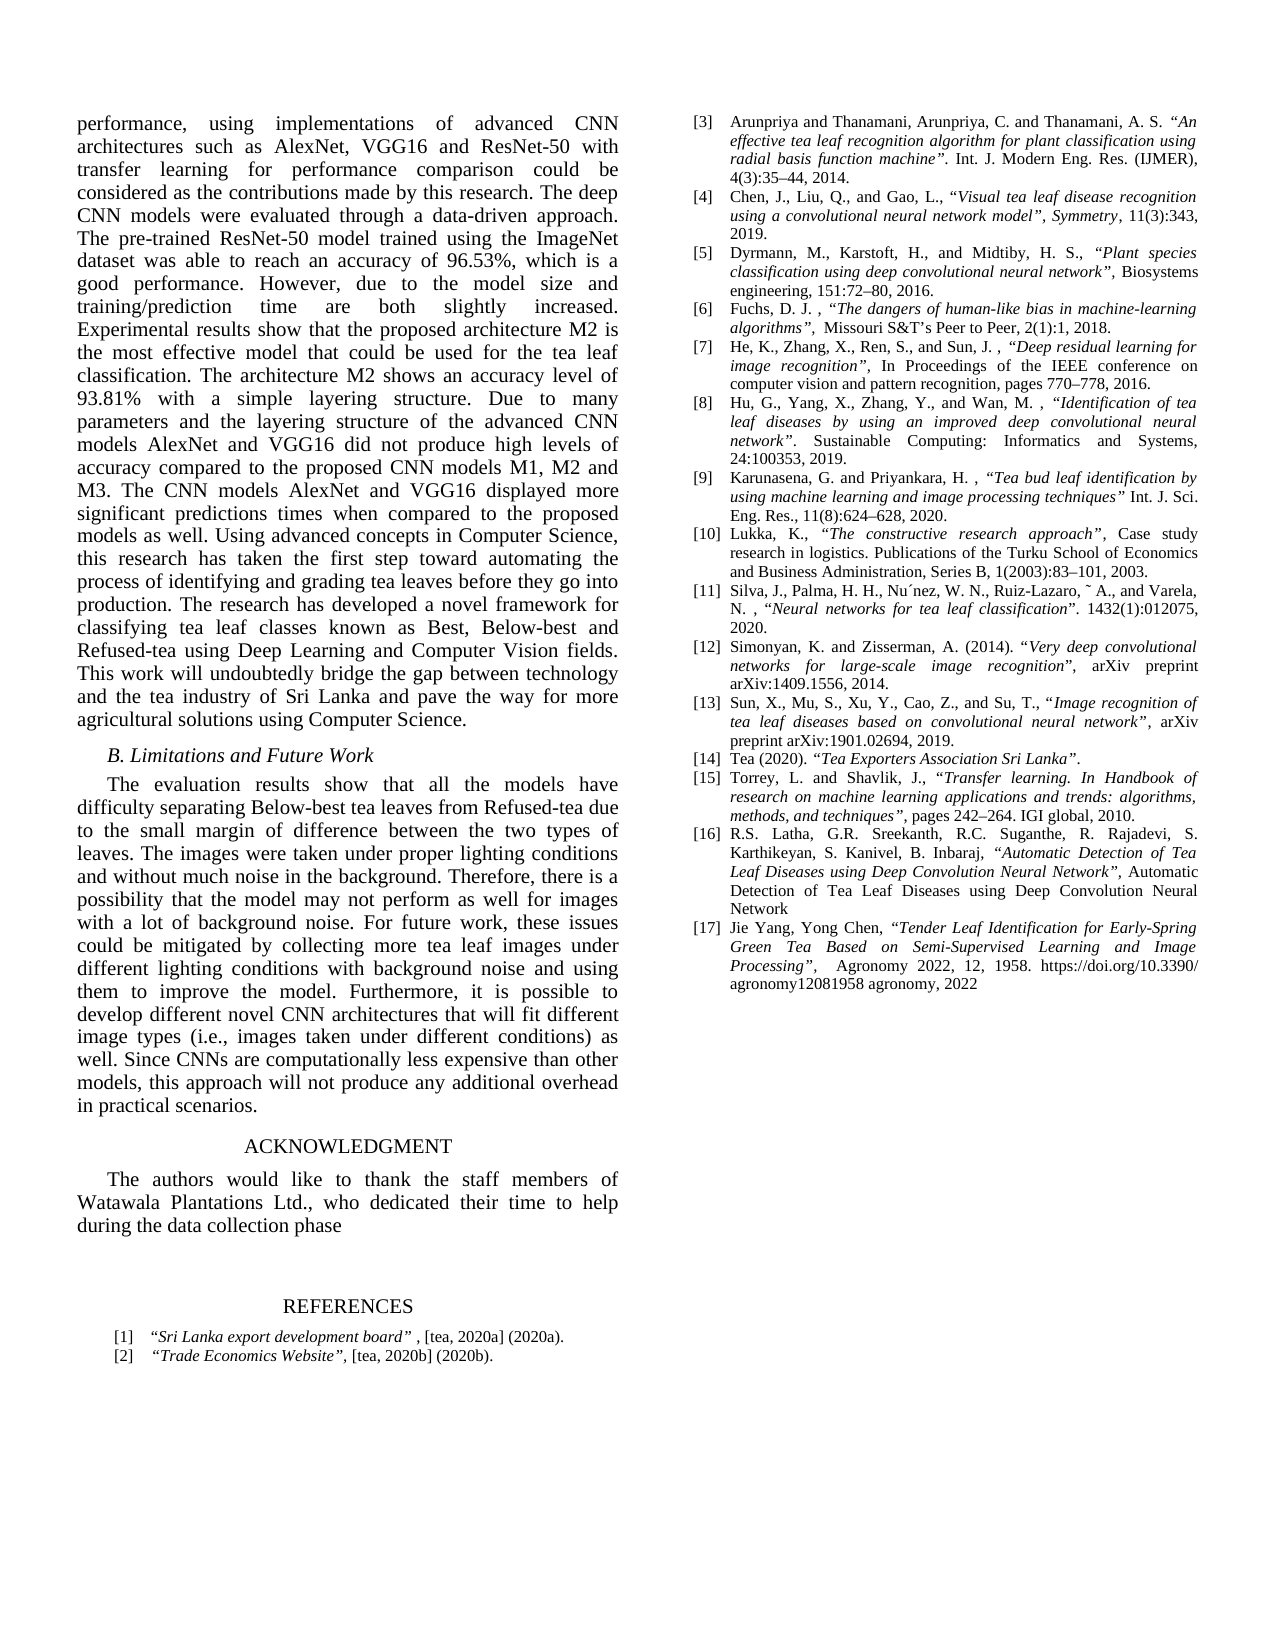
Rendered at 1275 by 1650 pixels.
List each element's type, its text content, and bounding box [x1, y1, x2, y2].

list Torrey, L. and Shavlik, J., “Transfer learning. In Handbook of research on machine learning applications and trends: algorithms, methods, and techniques”, pages 242–264. IGI global, 2010. [693, 768, 1198, 825]
list Dyrmann, M., Karstoft, H., and Midtiby, H. S., “Plant species classification using deep convolutional neural network”, Biosystems engineering, 151:72–80, 2016. [693, 243, 1198, 300]
list Silva, J., Palma, H. H., Nu´nez, W. N., Ruiz-Lazaro, ˜ A., and Varela, N. , “Neural networks for tea leaf classification”. 1432(1):012075, 2020. [693, 581, 1198, 637]
list Simonyan, K. and Zisserman, A. (2014). “Very deep convolutional networks for large-scale image recognition”, arXiv preprint arXiv:1409.1556, 2014. [693, 637, 1198, 693]
list Sun, X., Mu, S., Xu, Y., Cao, Z., and Su, T., “Image recognition of tea leaf diseases based on convolutional neural network”, arXiv preprint arXiv:1901.02694, 2019. [693, 693, 1198, 750]
list Fuchs, D. J. , “The dangers of human-like bias in machine-learning algorithms”, Missouri S&T’s Peer to Peer, 2(1):1, 2018. [693, 300, 1198, 337]
list Chen, J., Liu, Q., and Gao, L., “Visual tea leaf disease recognition using a convolutional neural network model”, Symmetry, 11(3):343, 2019. [693, 187, 1198, 243]
list He, K., Zhang, X., Ren, S., and Sun, J. , “Deep residual learning for image recognition”, In Proceedings of the IEEE conference on computer vision and pattern recognition, pages 770–778, 2016. [693, 337, 1198, 393]
list Lukka, K., “The constructive research approach”, Case study research in logistics. Publications of the Turku School of Economics and Business Administration, Series B, 1(2003):83–101, 2003. [693, 525, 1198, 581]
list Karunasena, G. and Priyankara, H. , “Tea bud leaf identification by using machine learning and image processing techniques” Int. J. Sci. Eng. Res., 11(8):624–628, 2020. [693, 468, 1198, 525]
list Jie Yang, Yong Chen, “Tender Leaf Identification for Early-Spring Green Tea Based on Semi-Supervised Learning and Image Processing”, Agronomy 2022, 12, 1958. https://doi.org/10.3390/ agronomy12081958 agronomy, 2022 [693, 918, 1198, 993]
subtitle REFERENCES [77, 1294, 619, 1318]
list “Sri Lanka export development board” , [tea, 2020a] (2020a). [114, 1328, 619, 1347]
list R.S. Latha, G.R. Sreekanth, R.C. Suganthe, R. Rajadevi, S. Karthikeyan, S. Kanivel, B. Inbaraj, “Automatic Detection of Tea Leaf Diseases using Deep Convolution Neural Network”, Automatic Detection of Tea Leaf Diseases using Deep Convolution Neural Network [693, 825, 1198, 918]
list “Trade Economics Website”, [tea, 2020b] (2020b). [114, 1347, 619, 1365]
subtitle ACKNOWLEDGMENT [77, 1134, 619, 1158]
list Hu, G., Yang, X., Zhang, Y., and Wan, M. , “Identification of tea leaf diseases by using an improved deep convolutional neural network”. Sustainable Computing: Informatics and Systems, 24:100353, 2019. [693, 393, 1198, 468]
text B. Limitations and Future Work [77, 743, 619, 767]
text The evaluation results show that all the models have difficulty separating Below-best tea leaves from Refused-tea due to the small margin of difference between the two types of leaves. The images were taken under proper lighting conditions and without much noise in the background. Therefore, there is a possibility that the model may not perform as well for images with a lot of background noise. For future work, these issues could be mitigated by collecting more tea leaf images under different lighting conditions with background noise and using them to improve the model. Furthermore, it is possible to develop different novel CNN architectures that will fit different image types (i.e., images taken under different conditions) as well. Since CNNs are computationally less expensive than other models, this approach will not produce any additional overhead in practical scenarios. [77, 774, 619, 1117]
list Tea (2020). “Tea Exporters Association Sri Lanka”. [693, 750, 1198, 768]
text The authors would like to thank the staff members of Watawala Plantations Ltd., who dedicated their time to help during the data collection phase [77, 1168, 619, 1237]
list Arunpriya and Thanamani, Arunpriya, C. and Thanamani, A. S. “An effective tea leaf recognition algorithm for plant classification using radial basis function machine”. Int. J. Modern Eng. Res. (IJMER), 4(3):35–44, 2014. [693, 112, 1198, 187]
